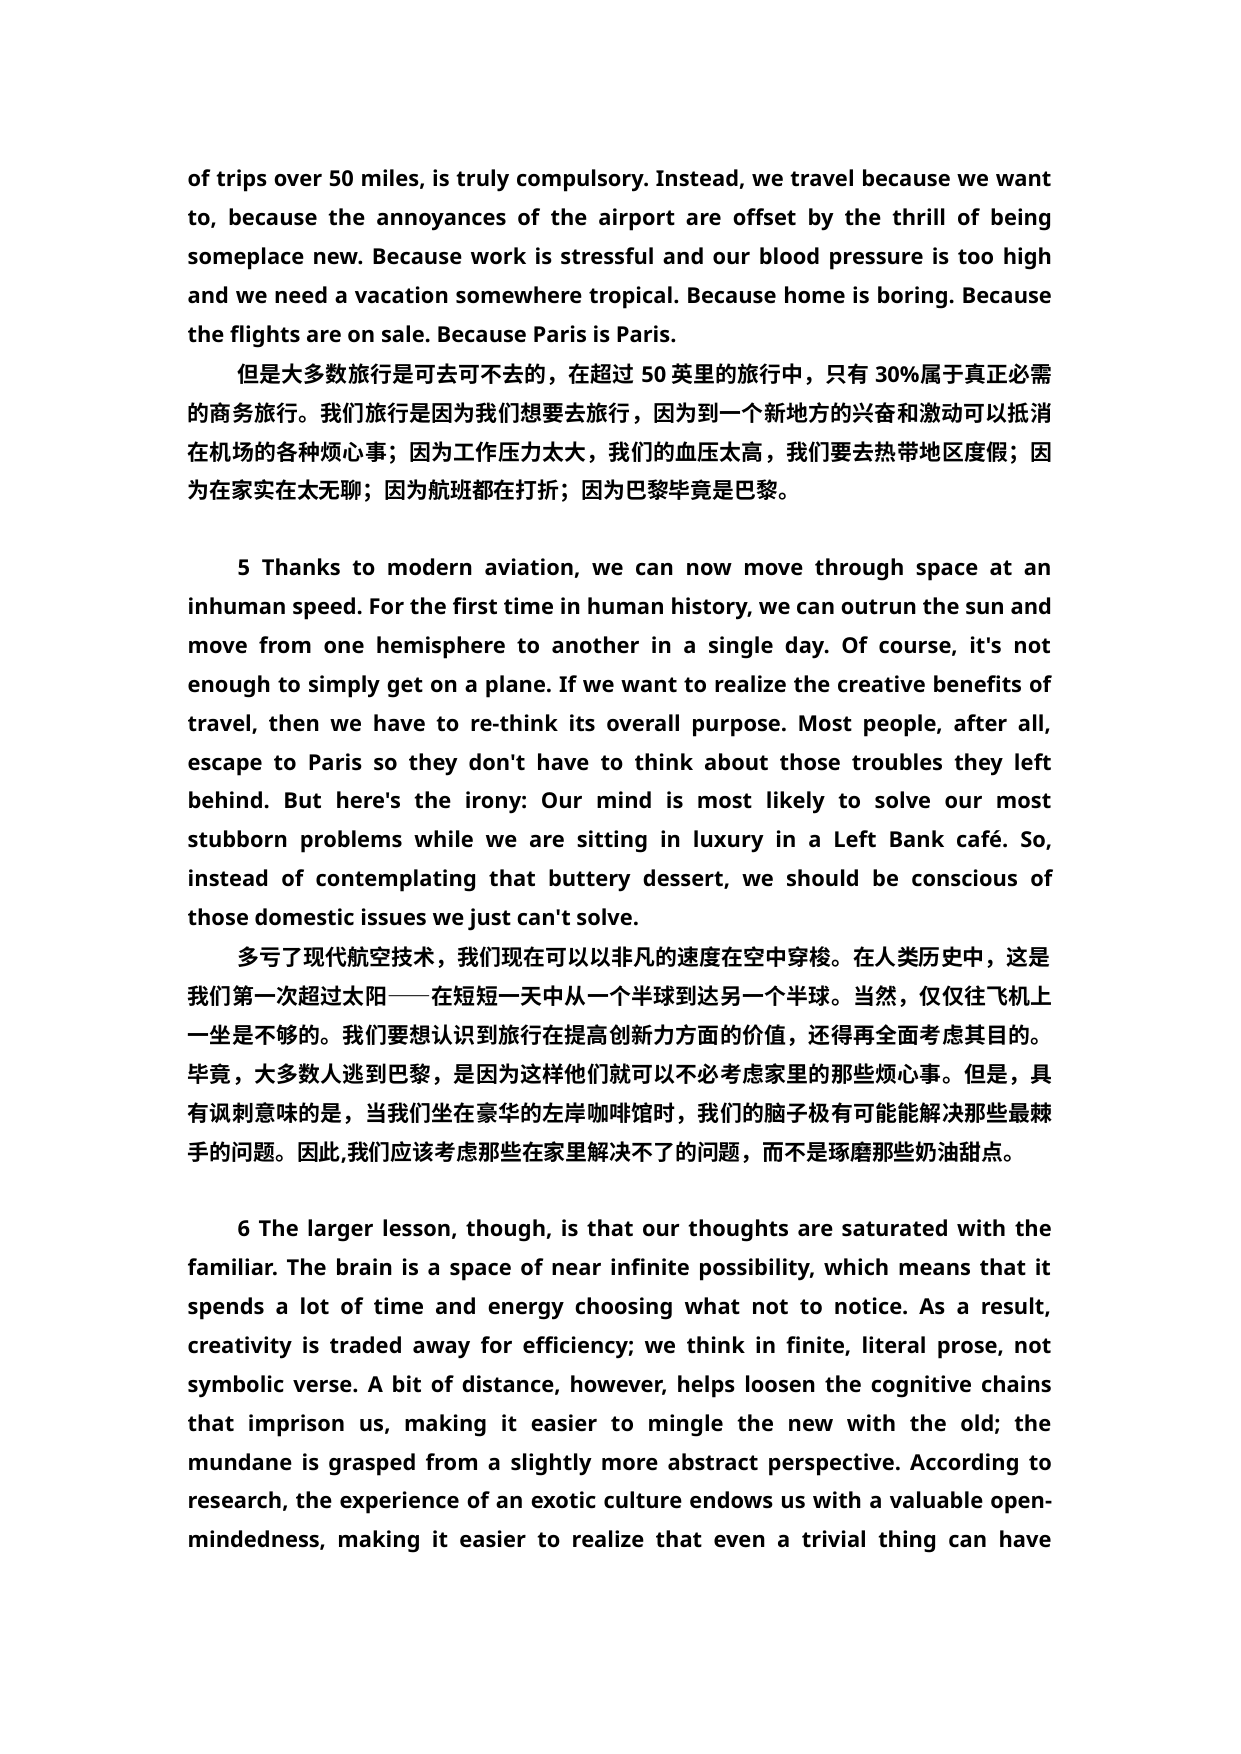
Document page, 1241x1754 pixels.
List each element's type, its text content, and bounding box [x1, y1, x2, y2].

text 但是大多数旅行是可去可不去的，在超过50英里的旅行中，只有30%属于真正必需的商务旅行。我们旅行是因为我们想要去旅行，因为到一个新地方的兴奋和激动可以抵消在机场的各种烦心事；因为工作压力太大，我们的血压太高，我们要去热带地区度假；因为在家实在太无聊；因为航班都在打折；因为巴黎毕竟是巴黎。 [187, 356, 1053, 506]
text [187, 1211, 1053, 1556]
text 5 Thanks to modern aviation, we can now move through space at an inhuman speed. For the first time in human history, we can outrun the sun and move from one hemisphere to another in a single day. Of course, it's not enough to simply get on a plane. If we want to realize the creative benefits of travel, then we have to re-think its overall purpose. Most people, after all, escape to Paris so they don't have to think about those troubles they left behind. But here's the irony: Our mind is most likely to solve our most stubborn problems while we are sitting in luxury in a Left Bank café. So, instead of contemplating that buttery dessert, we should be conscious of those domestic issues we just can't solve. [187, 550, 1053, 933]
text 多亏了现代航空技术，我们现在可以以非凡的速度在空中穿梭。在人类历史中，这是我们第一次超过太阳——在短短一天中从一个半球到达另一个半球。当然，仅仅往飞机上一坐是不够的。我们要想认识到旅行在提高创新力方面的价值，还得再全面考虑其目的。毕竟，大多数人逃到巴黎，是因为这样他们就可以不必考虑家里的那些烦心事。但是，具有讽刺意味的是，当我们坐在豪华的左岸咖啡馆时，我们的脑子极有可能能解决那些最棘手的问题。因此,我们应该考虑那些在家里解决不了的问题，而不是琢磨那些奶油甜点。 [187, 939, 1053, 1167]
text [187, 162, 1053, 350]
